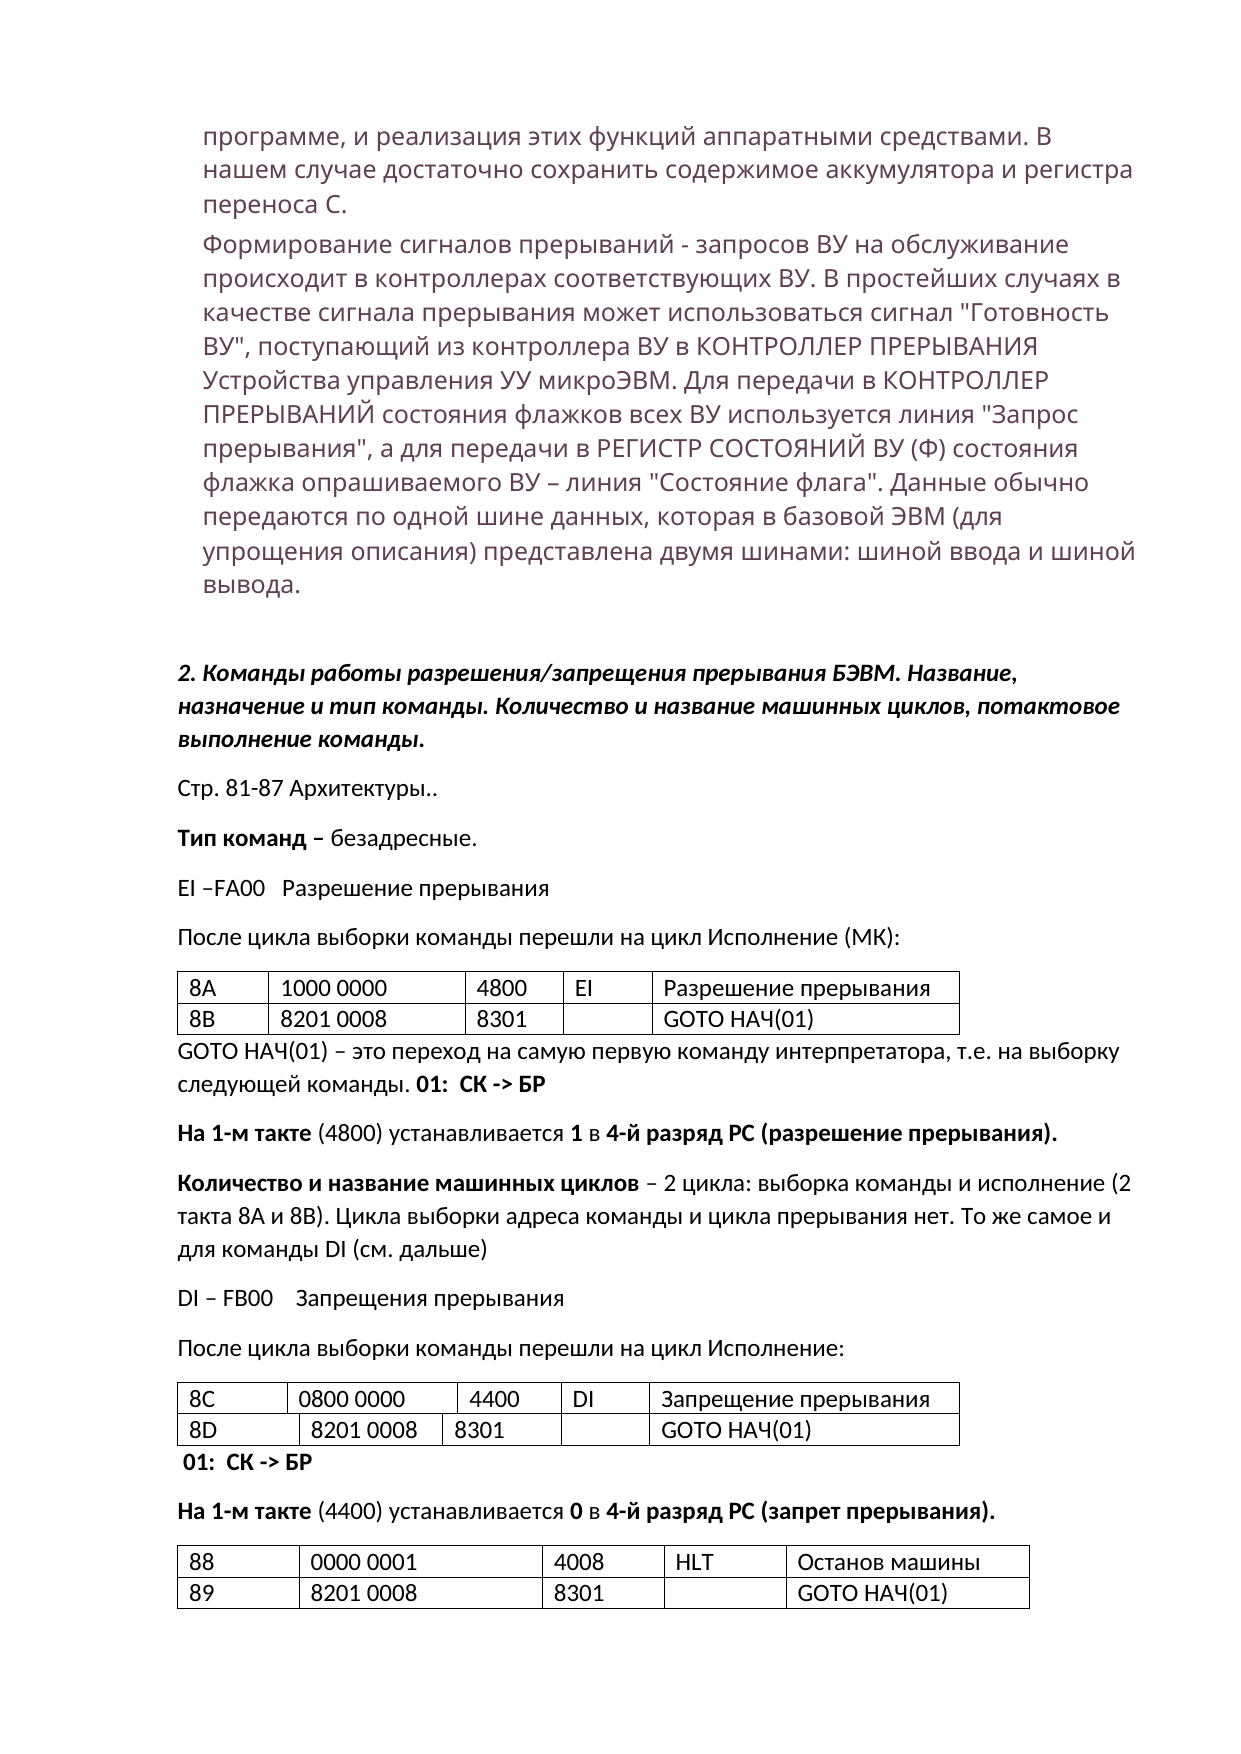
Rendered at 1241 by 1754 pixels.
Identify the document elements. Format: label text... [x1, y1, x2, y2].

text Количество и название машинных циклов – 2 цикла: выборка команды и исполнение (2 такта 8А и 8В). Цикла выборки адреса команды и цикла прерывания нет. То же самое и для команды DI (см. дальше) [177, 1167, 1152, 1263]
table_cell 89 [178, 1578, 299, 1608]
text После цикла выборки команды перешли на цикл Исполнение: [177, 1332, 1152, 1363]
table_header HLT [665, 1546, 786, 1577]
table_cell 8201 0008 [300, 1414, 442, 1445]
text Формирование сигналов прерываний - запросов ВУ на обслуживание происходит в контроллерах соответствующих ВУ. В простейших случаях в качестве сигнала прерывания может использоваться сигнал "Готовность ВУ", поступающий из контроллера ВУ в КОНТРОЛЛЕР ПРЕРЫВАНИЯ Устройства управления УУ микроЭВМ. Для передачи в КОНТРОЛЛЕР ПРЕРЫВАНИЙ состояния флажков всех ВУ используется линия "Запрос прерывания", а для передачи в РЕГИСТР СОСТОЯНИЙ ВУ (Ф) состояния флажка опрашиваемого ВУ – линия "Состояние флага". Данные обычно передаются по одной шине данных, которая в базовой ЭВМ (для упрощения описания) представлена двумя шинами: шиной ввода и шиной вывода. [301, 227, 1144, 601]
text EI –FA00 Разрешение прерывания [177, 872, 1152, 902]
text На 1-м такте (4800) устанавливается 1 в 4-й разряд РС (разрешение прерывания). [177, 1117, 1152, 1148]
table_cell 8301 [443, 1414, 561, 1445]
text На 1-м такте (4400) устанавливается 0 в 4-й разряд РС (запрет прерывания). [177, 1495, 1152, 1526]
text Тип команд – безадресные. [177, 822, 1152, 853]
table_header DI [562, 1383, 649, 1413]
table_header 8A [178, 972, 268, 1002]
table_header 88 [178, 1546, 299, 1577]
table_header 8C [178, 1383, 287, 1413]
table_header 4400 [458, 1383, 561, 1413]
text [202, 118, 1144, 220]
table_header 0800 0000 [288, 1383, 457, 1413]
table_cell 8201 0008 [269, 1004, 465, 1034]
table_header Разрешение прерывания [653, 972, 959, 1002]
text Стр. 81-87 Архитектуры.. [177, 772, 1152, 803]
table_cell [665, 1578, 786, 1608]
text 2. Команды работы разрешения/запрещения прерывания БЭВМ. Название, назначение и тип команды. Количество и название машинных циклов, потактовое выполнение команды. [177, 657, 1152, 753]
table_cell 8D [178, 1414, 299, 1445]
table_header 4800 [466, 972, 563, 1002]
table_header Запрещение прерывания [650, 1383, 959, 1413]
text GOTO НАЧ(01) – это переход на самую первую команду интерпретатора, т.е. на выборку следующей команды. 01: СК -> БР [177, 1035, 1152, 1098]
table_cell 8301 [543, 1578, 664, 1608]
table_header Останов машины [787, 1546, 1029, 1577]
text После цикла выборки команды перешли на цикл Исполнение (МК): [177, 921, 1152, 952]
table_cell 8B [178, 1004, 268, 1034]
table_cell [564, 1004, 652, 1034]
table_cell [562, 1414, 649, 1445]
text DI – FB00 Запрещения прерывания [177, 1282, 1152, 1313]
text 01: СК -> БР [177, 1446, 1152, 1476]
table_cell 8301 [466, 1004, 563, 1034]
table_cell GOTO НАЧ(01) [787, 1578, 1029, 1608]
table_header 4008 [543, 1546, 664, 1577]
table_header EI [564, 972, 652, 1002]
table_header 1000 0000 [269, 972, 465, 1002]
table_header 0000 0001 [300, 1546, 542, 1577]
table_cell GOTO НАЧ(01) [650, 1414, 959, 1445]
table_cell 8201 0008 [300, 1578, 542, 1608]
table_cell GOTO НАЧ(01) [653, 1004, 959, 1034]
